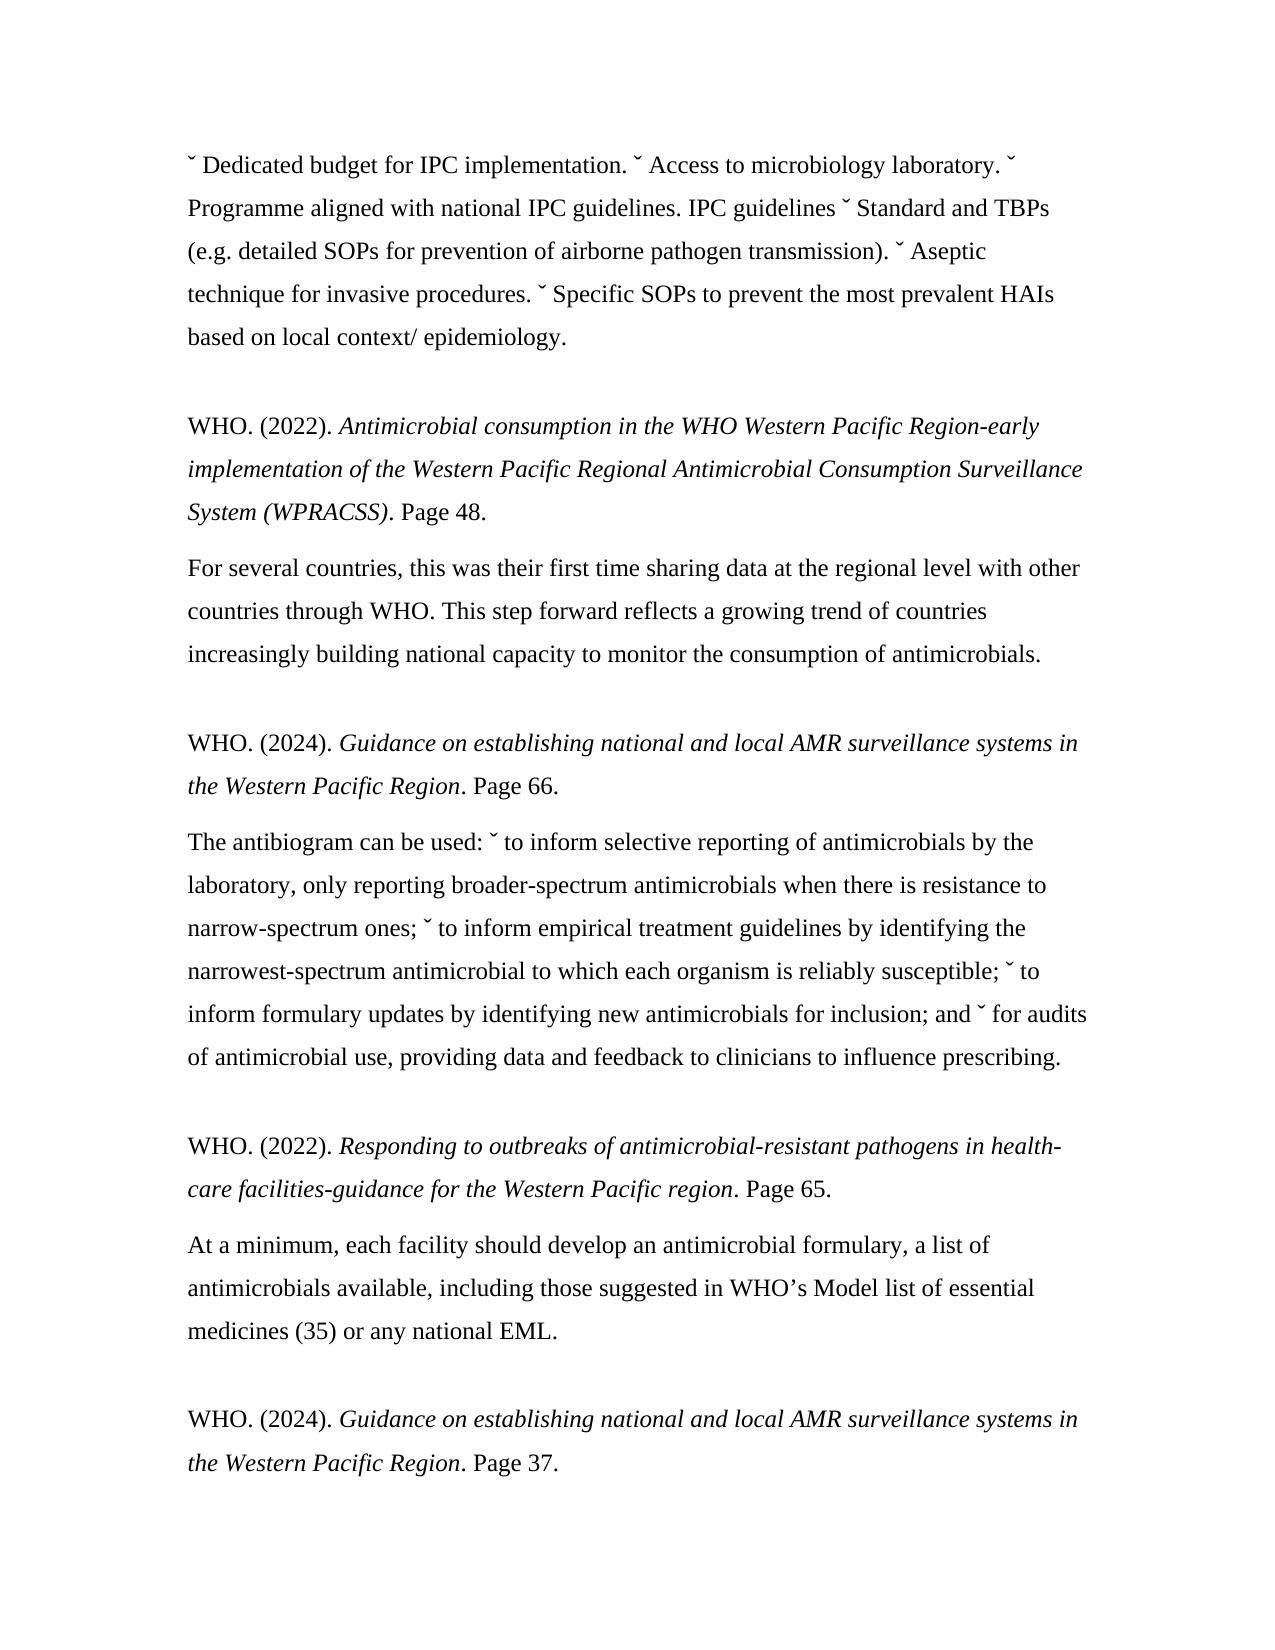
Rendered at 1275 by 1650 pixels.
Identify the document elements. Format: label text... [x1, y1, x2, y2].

text WHO. (2024). Guidance on establishing national and local AMR surveillance systems in the Western Pacific Region. Page 66. [187, 728, 1087, 800]
text The antibiogram can be used: ˇ to inform selective reporting of antimicrobials by the laboratory, only reporting broader-spectrum antimicrobials when there is resistance to narrow-spectrum ones; ˇ to inform empirical treatment guidelines by identifying the narrowest-spectrum antimicrobial to which each organism is reliably susceptible; ˇ to inform formulary updates by identifying new antimicrobials for inclusion; and ˇ for audits of antimicrobial use, providing data and feedback to clinicians to influence prescribing. [187, 827, 1087, 1071]
text ˇ Dedicated budget for IPC implementation. ˇ Access to microbiology laboratory. ˇ Programme aligned with national IPC guidelines. IPC guidelines ˇ Standard and TBPs (e.g. detailed SOPs for prevention of airborne pathogen transmission). ˇ Aseptic technique for invasive procedures. ˇ Specific SOPs to prevent the most prevalent HAIs based on local context/ epidemiology. [187, 150, 1087, 351]
text At a minimum, each facility should develop an antimicrobial formulary, a list of antimicrobials available, including those suggested in WHO’s Model list of essential medicines (35) or any national EML. [187, 1230, 1087, 1345]
text WHO. (2022). Responding to outbreaks of antimicrobial-resistant pathogens in health-care facilities-guidance for the Western Pacific region. Page 65. [187, 1131, 1087, 1203]
text WHO. (2022). Antimicrobial consumption in the WHO Western Pacific Region-early implementation of the Western Pacific Regional Antimicrobial Consumption Surveillance System (‎WPRACSS)‎. Page 48. [187, 411, 1087, 526]
text For several countries, this was their first time sharing data at the regional level with other countries through WHO. This step forward reflects a growing trend of countries increasingly building national capacity to monitor the consumption of antimicrobials. [187, 553, 1087, 668]
text WHO. (2024). Guidance on establishing national and local AMR surveillance systems in the Western Pacific Region. Page 37. [187, 1404, 1087, 1476]
